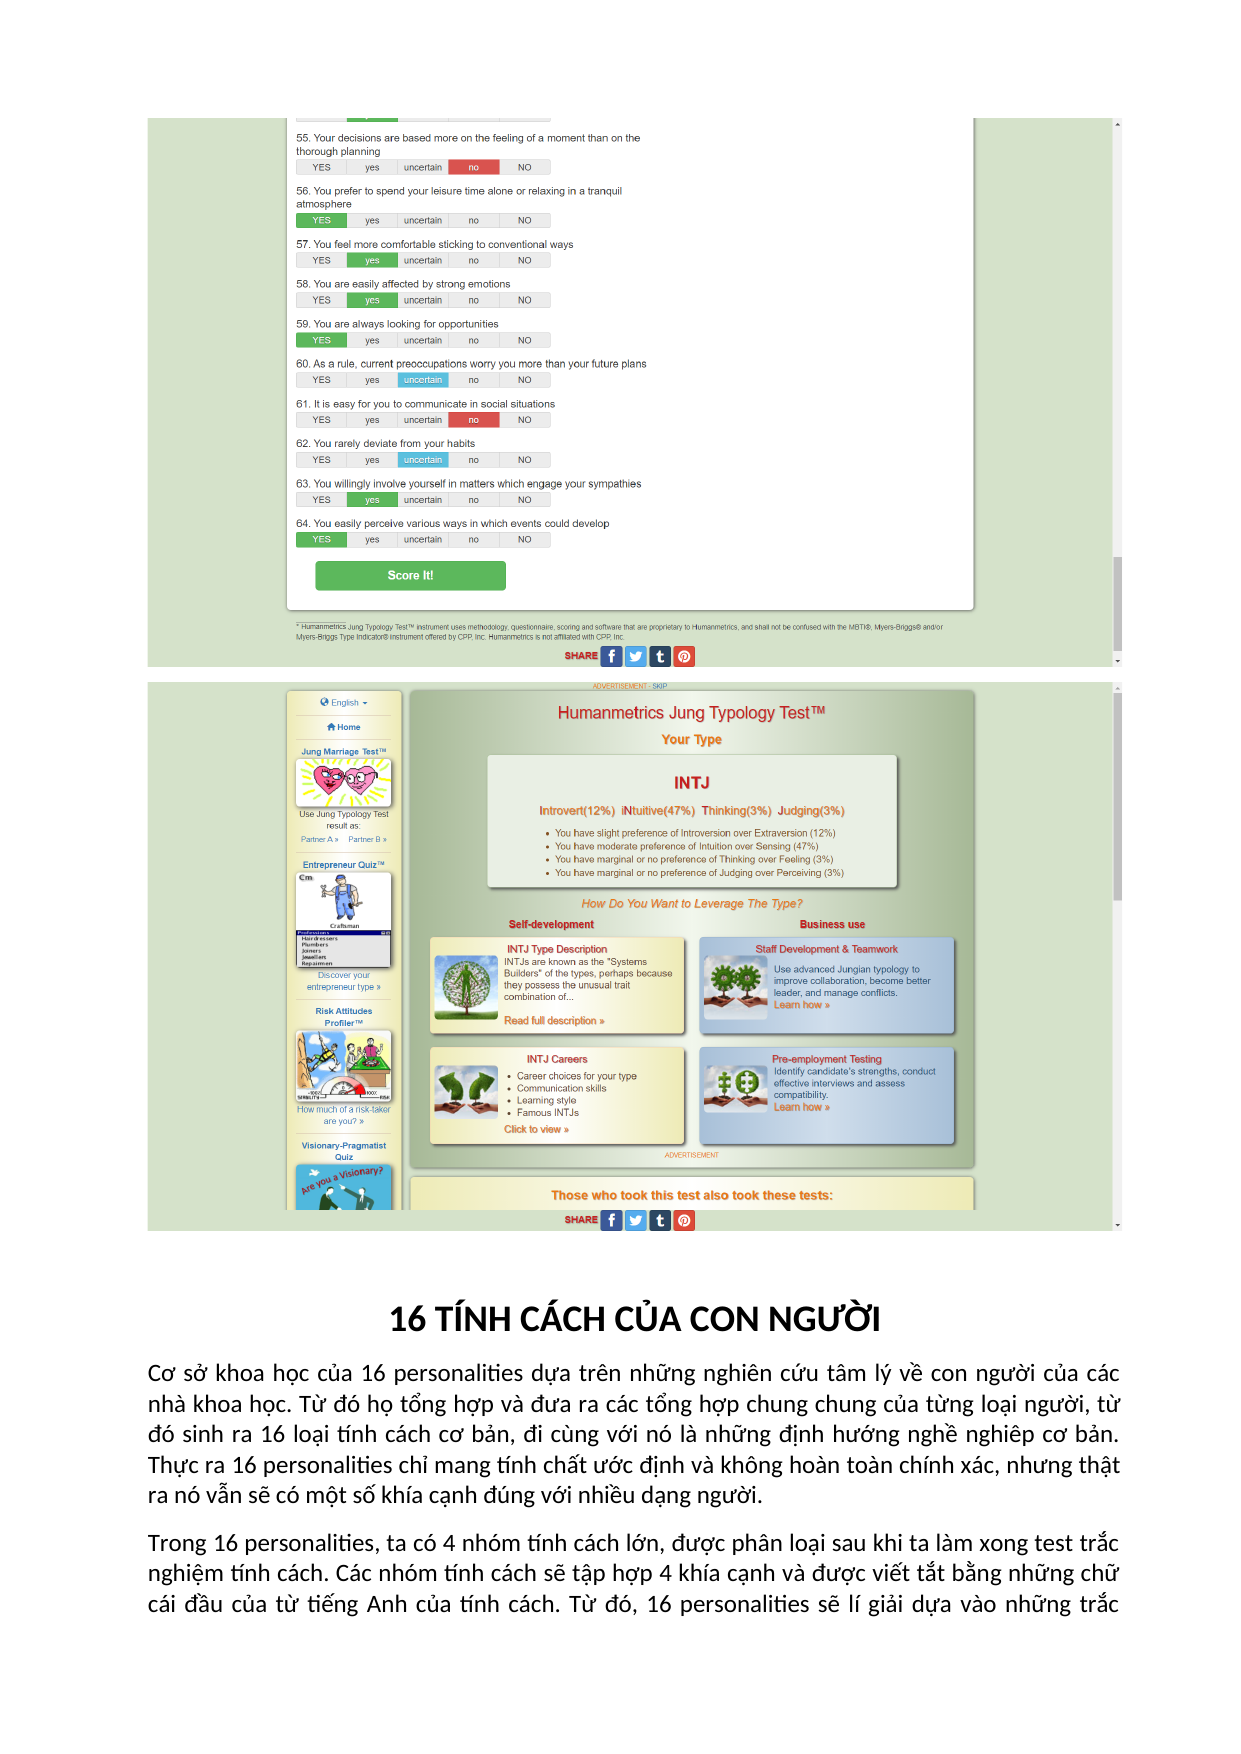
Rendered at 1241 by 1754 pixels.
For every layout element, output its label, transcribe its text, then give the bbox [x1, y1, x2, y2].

text Cơ sở khoa học của 16 personalities dựa trên những nghiên cứu tâm lý về con người của các nhà khoa học. Từ đó họ tổng hợp và đưa ra các tổng hợp chung chung của từng loại người, từ đó sinh ra 16 loại tính cách cơ bản, đi cùng với nó là những định hướng nghề nghiêp cơ bản. Thực ra 16 personalities chỉ mang tính chất ước định và không hoàn toàn chính xác, nhưng thật ra nó vẫn sẽ có một số khía cạnh đúng với nhiều dạng người. [148, 1357, 1122, 1510]
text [148, 1527, 1122, 1618]
picture [147, 682, 1123, 1231]
picture [147, 118, 1123, 667]
text 16 TÍNH CÁCH CỦA CON NGƯỜI [148, 1295, 1122, 1341]
